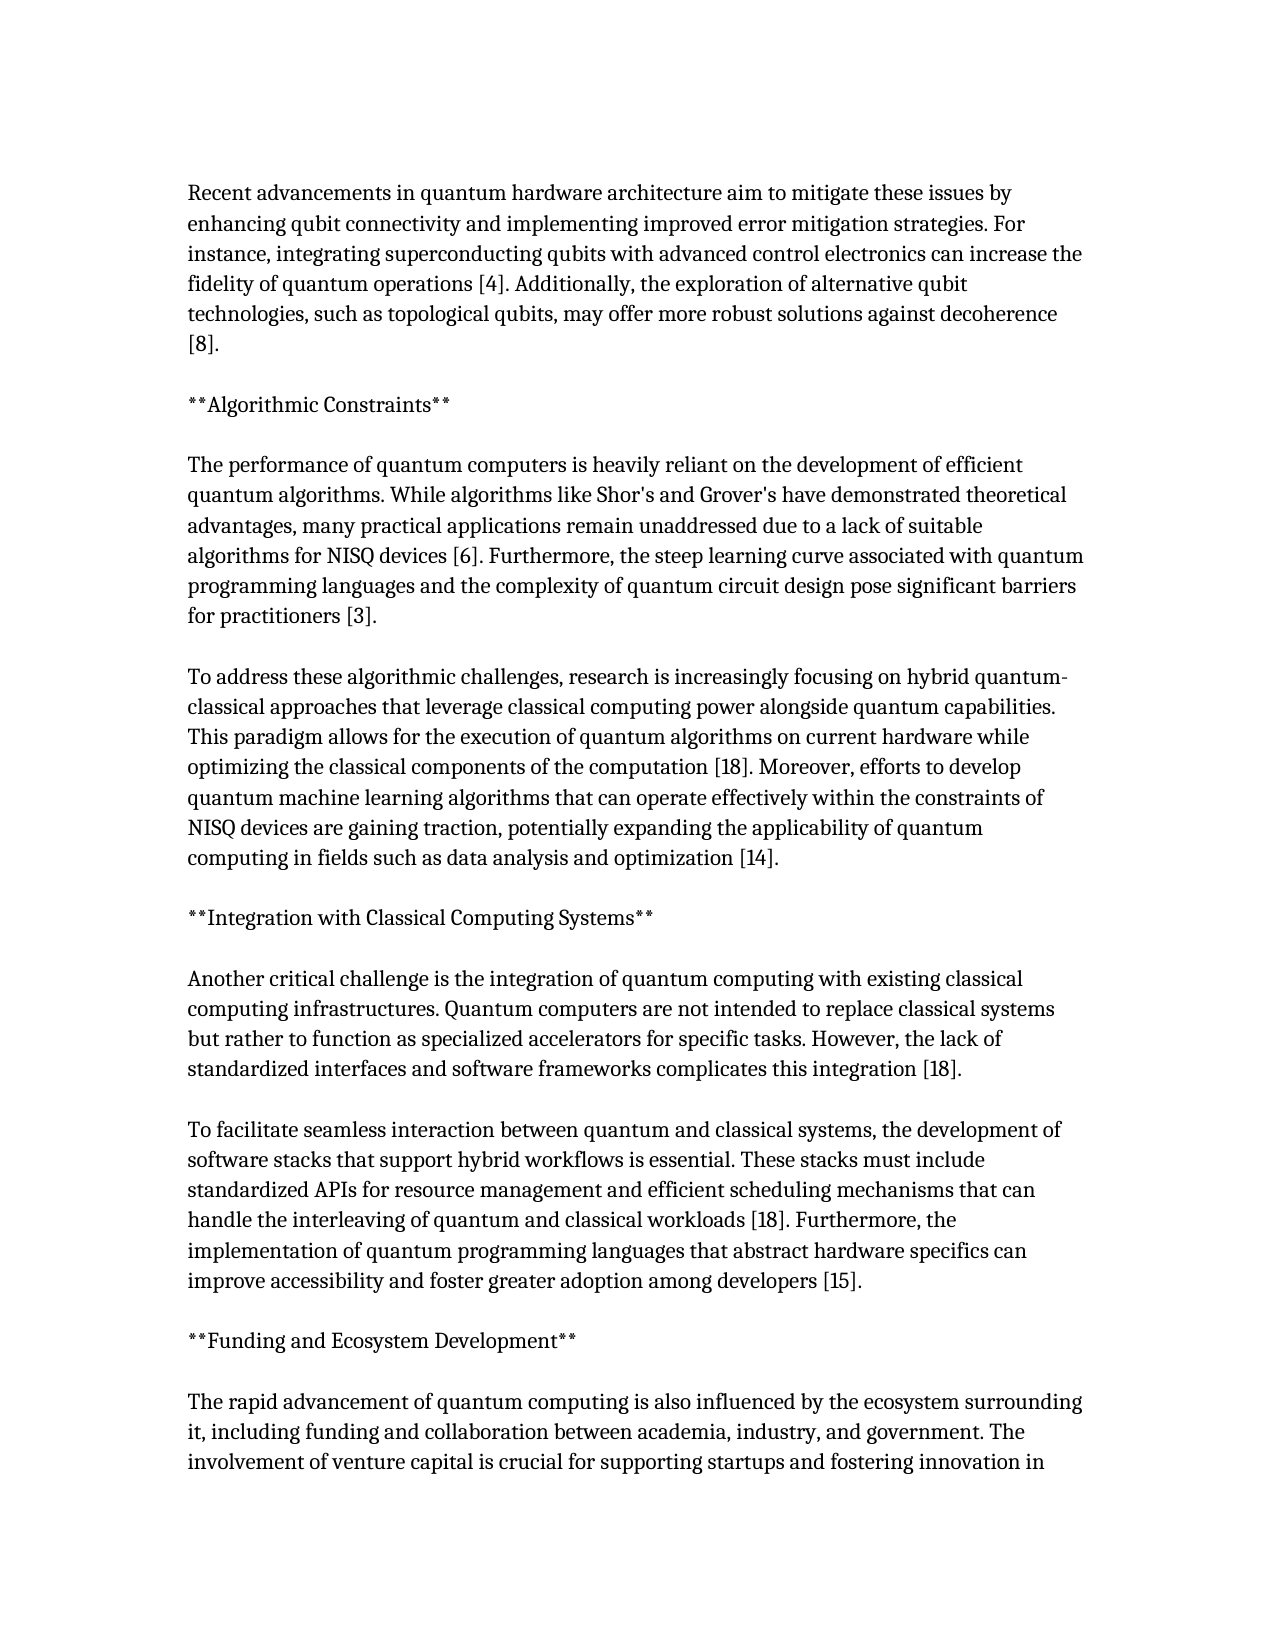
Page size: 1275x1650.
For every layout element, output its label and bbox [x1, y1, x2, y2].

text [187, 150, 1087, 1475]
